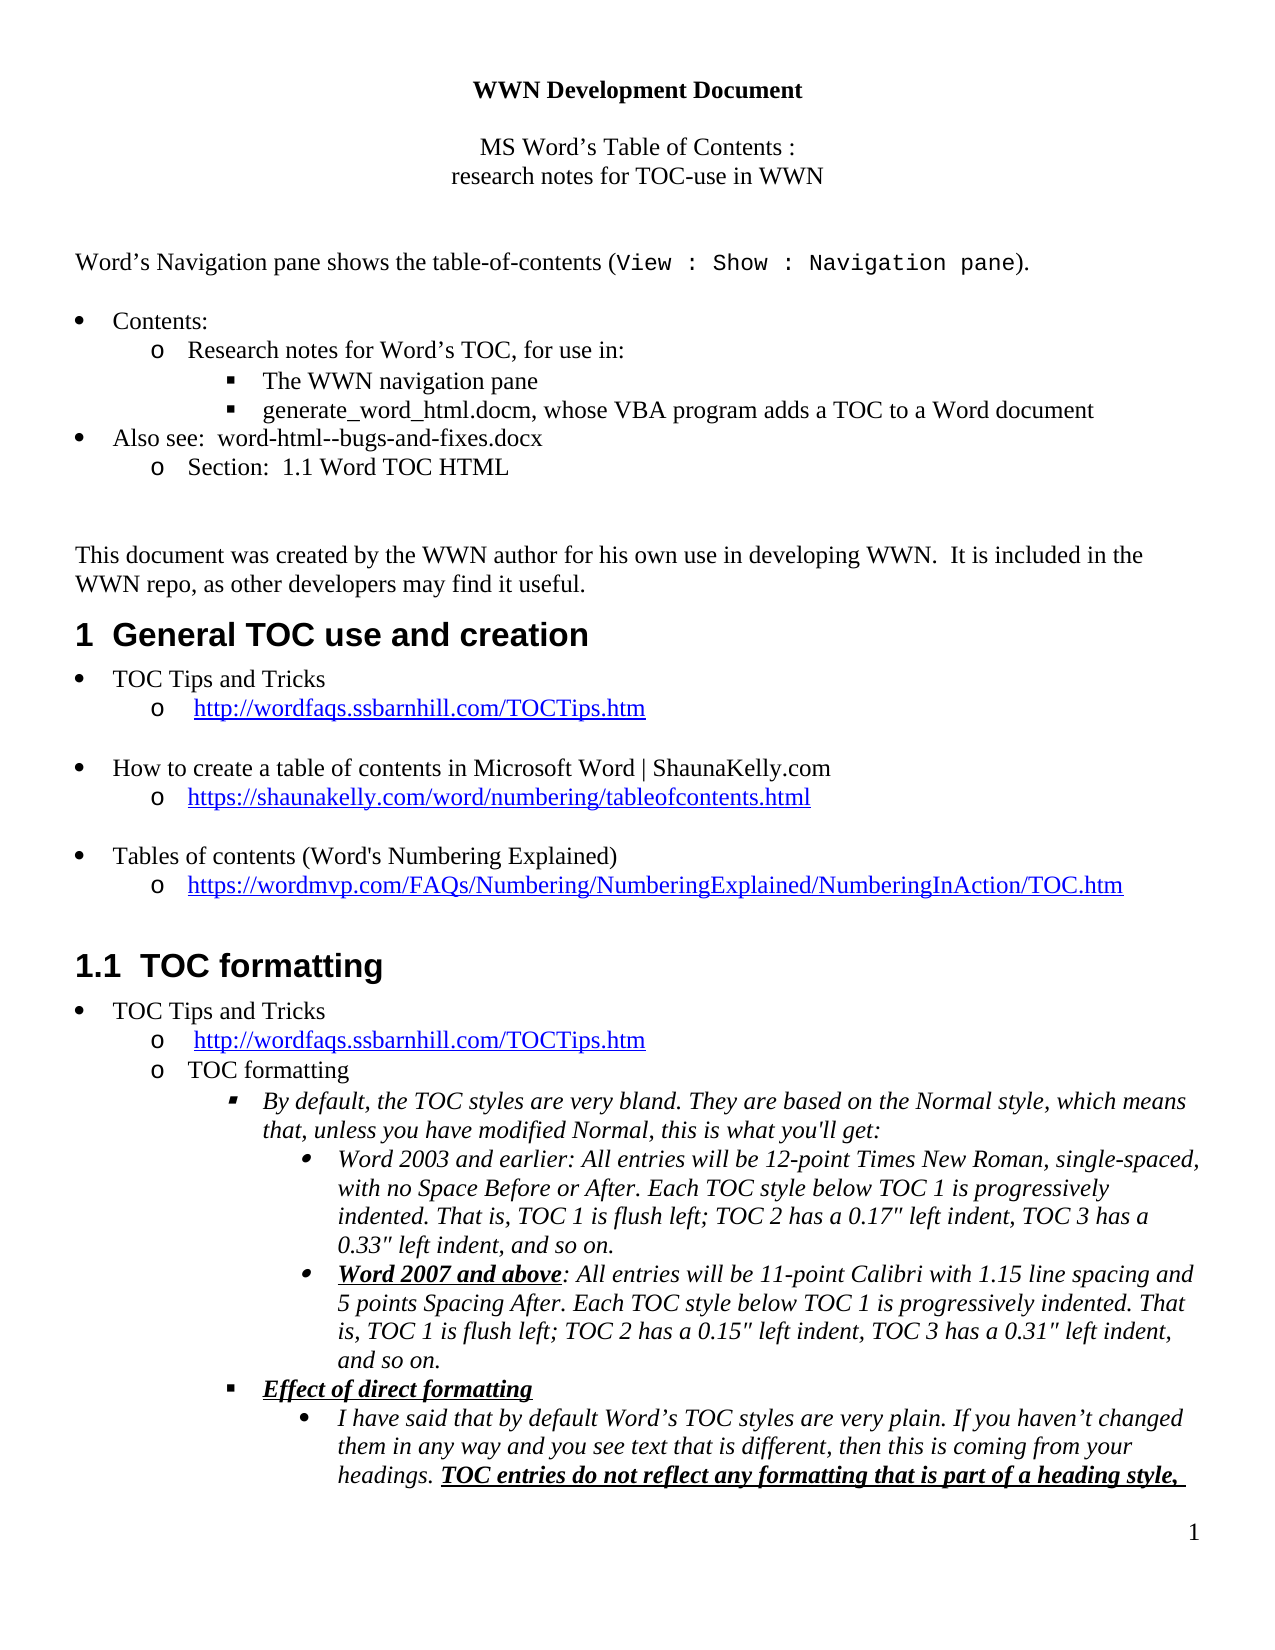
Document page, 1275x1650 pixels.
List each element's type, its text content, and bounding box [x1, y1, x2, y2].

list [300, 1403, 1200, 1489]
list https://wordmvp.com/FAQs/Numbering/NumberingExplained/NumberingInAction/TOC.htm [150, 870, 1200, 901]
list How to create a table of contents in Microsoft Word | ShaunaKelly.com [75, 753, 1200, 782]
text MS Word’s Table of Contents : research notes for TOC-use in WWN [75, 132, 1200, 190]
list http://wordfaqs.ssbarnhill.com/TOCTips.htm [150, 693, 1200, 724]
text This document was created by the WWN author for his own use in developing WWN. It is included in the WWN repo, as other developers may find it useful. [75, 541, 1200, 598]
list TOC Tips and Tricks [75, 664, 1200, 693]
subtitle TOC formatting [75, 946, 1200, 985]
list https://shaunakelly.com/word/numbering/tableofcontents.html [150, 782, 1200, 812]
list TOC Tips and Tricks [75, 996, 1200, 1025]
subtitle General TOC use and creation [75, 615, 1200, 653]
list http://wordfaqs.ssbarnhill.com/TOCTips.htm [150, 1025, 1200, 1056]
list Word 2003 and earlier: All entries will be 12-point Times New Roman, single-spaced, with no Space Before or After. Each TOC style below TOC 1 is progressively indented. That is, TOC 1 is flush left; TOC 2 has a 0.17″ left indent, TOC 3 has a 0.33″ left indent, and so on. [300, 1144, 1200, 1259]
list By default, the TOC styles are very bland. They are based on the Normal style, which means that, unless you have modified Normal, this is what you'll get: [225, 1086, 1200, 1144]
list Section: 1.1 Word TOC HTML [150, 452, 1200, 483]
list The WWN navigation pane [225, 366, 1200, 395]
list Tables of contents (Word's Numbering Explained) [75, 841, 1200, 870]
text Word’s Navigation pane shows the table-of-contents (View : Show : Navigation pane). [75, 247, 1200, 278]
list generate_word_html.docm, whose VBA program adds a TOC to a Word document [225, 395, 1200, 423]
list Effect of direct formatting [225, 1374, 1200, 1403]
text WWN Development Document [75, 75, 1200, 104]
list TOC formatting [150, 1056, 1200, 1086]
list Word 2007 and above: All entries will be 11-point Calibri with 1.15 line spacing and 5 points Spacing After. Each TOC style below TOC 1 is progressively indented. That is, TOC 1 is flush left; TOC 2 has a 0.15″ left indent, TOC 3 has a 0.31″ left indent, and so on. [300, 1259, 1200, 1374]
list Also see: word-html--bugs-and-fixes.docx [75, 423, 1200, 452]
list Contents: [75, 306, 1200, 335]
list Research notes for Word’s TOC, for use in: [150, 335, 1200, 366]
